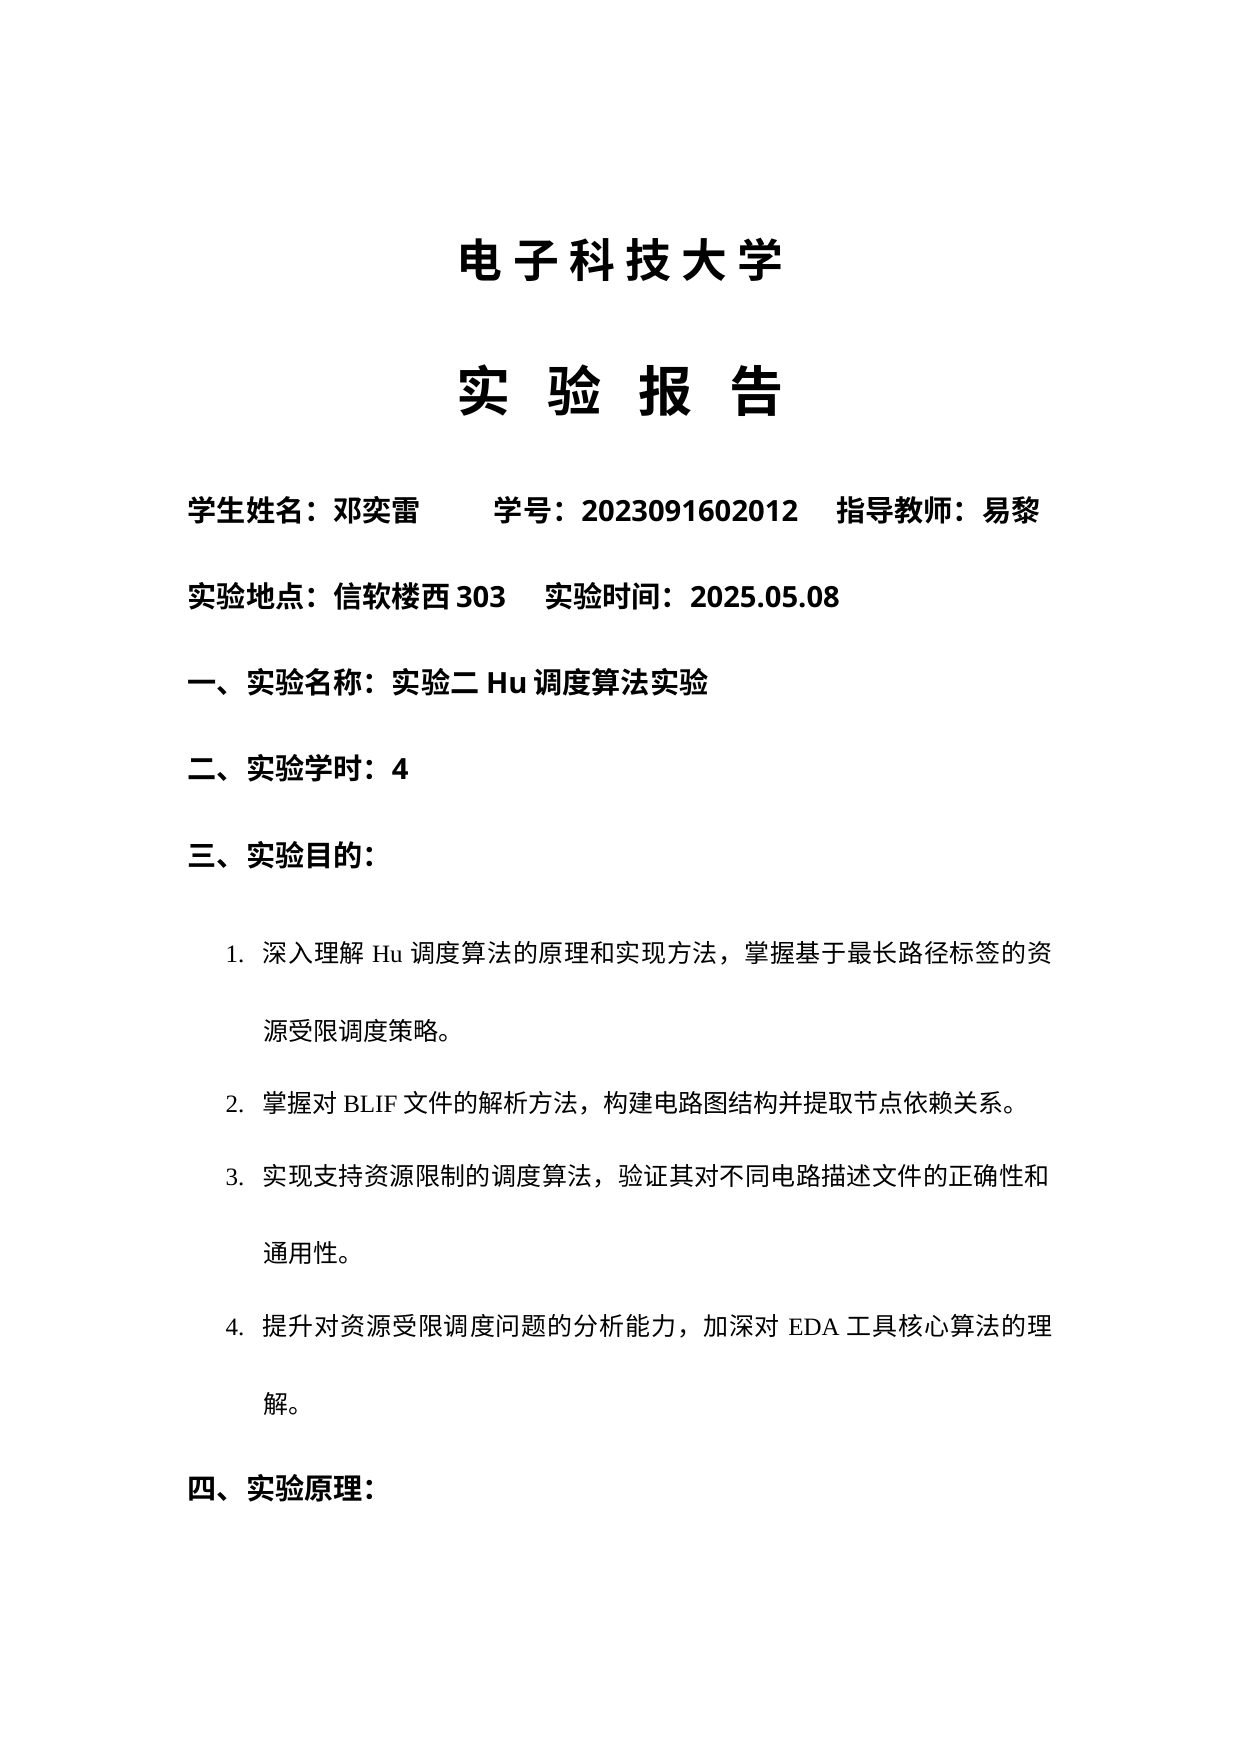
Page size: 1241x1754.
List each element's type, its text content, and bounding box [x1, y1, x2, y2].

text 三、实验目的： [187, 821, 1053, 886]
list 掌握对 BLIF 文件的解析方法，构建电路图结构并提取节点依赖关系。 [225, 1069, 1053, 1134]
list 深入理解 Hu 调度算法的原理和实现方法，掌握基于最长路径标签的资源受限调度策略。 [225, 919, 1053, 1062]
text 二、实验学时：4 [187, 734, 1053, 799]
list 提升对资源受限调度问题的分析能力，加深对 EDA 工具核心算法的理解。 [225, 1292, 1053, 1435]
text 学生姓名：邓奕雷 学号：2023091602012 指导教师：易黎 [187, 476, 1053, 541]
text 实验地点：信软楼西303 实验时间：2025.05.08 [187, 562, 1053, 627]
text 一、实验名称：实验二 Hu调度算法实验 [187, 648, 1053, 713]
list 实现支持资源限制的调度算法，验证其对不同电路描述文件的正确性和通用性。 [225, 1142, 1053, 1284]
text 四、实验原理： [187, 1454, 1053, 1519]
text 实 验 报 告 [187, 339, 1053, 437]
text 电 子 科 技 大 学 [187, 209, 1053, 306]
